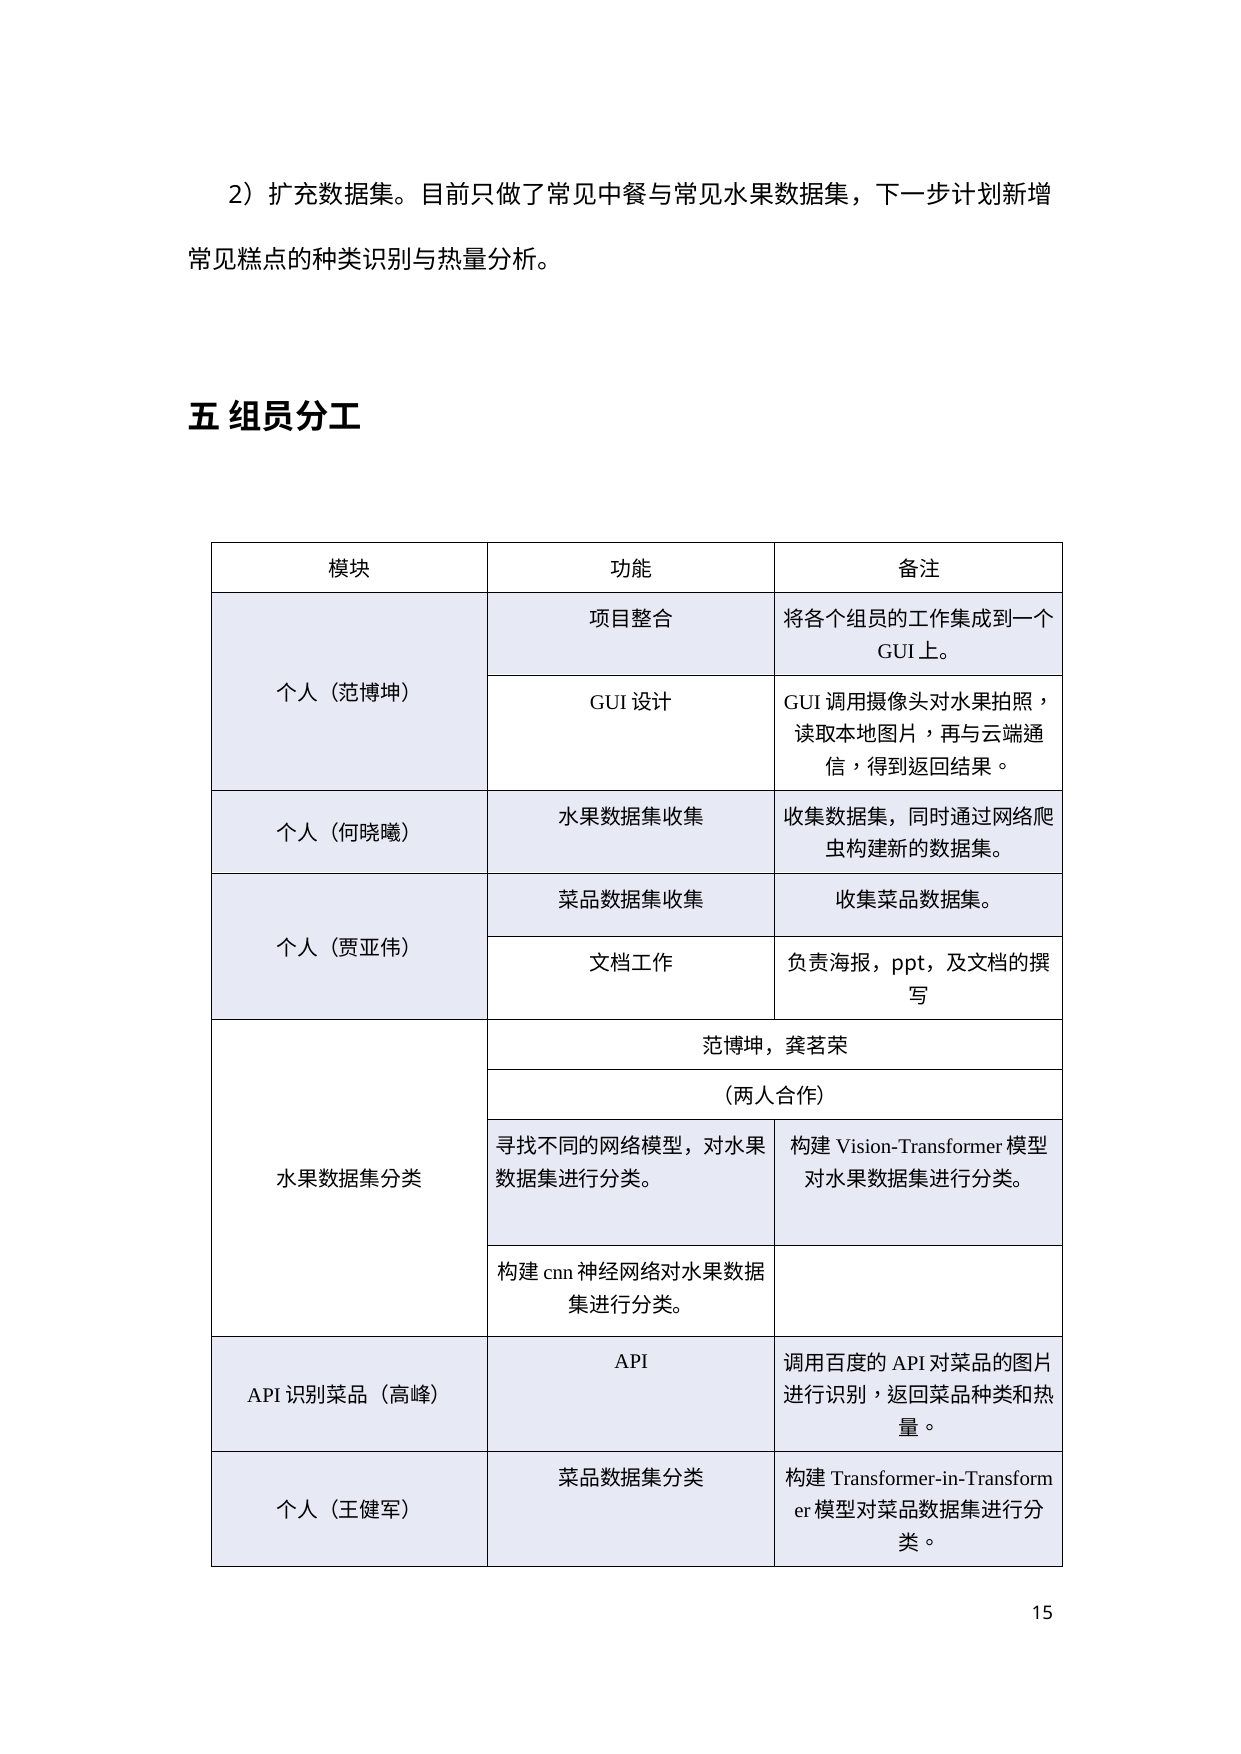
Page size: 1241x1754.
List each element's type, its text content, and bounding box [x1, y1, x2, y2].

table_cell 项目整合 [488, 593, 774, 674]
table_header 功能 [488, 543, 774, 592]
table_cell 个人（王健军） [212, 1452, 487, 1566]
table_cell 收集菜品数据集。 [775, 874, 1062, 936]
table_cell GUI设计 [488, 676, 774, 790]
table_cell 水果数据集收集 [488, 791, 774, 872]
subtitle 五 组员分工 [187, 382, 1053, 447]
table_cell 构建Vision-Transformer模型对水果数据集进行分类。 [775, 1120, 1062, 1245]
table_cell 负责海报，ppt，及文档的撰写 [775, 937, 1062, 1019]
table_cell 水果数据集分类 [212, 1020, 487, 1336]
table_header 模块 [212, 543, 487, 592]
table_cell 个人（何晓曦） [212, 791, 487, 872]
table_cell 菜品数据集分类 [488, 1452, 774, 1566]
table_cell 个人（范博坤） [212, 593, 487, 790]
table_cell （两人合作） [488, 1070, 1062, 1119]
table_cell 文档工作 [488, 937, 774, 1019]
table_cell [775, 1246, 1062, 1336]
table_cell 寻找不同的网络模型，对水果数据集进行分类。 [488, 1120, 774, 1245]
table_header 备注 [775, 543, 1062, 592]
text 2）扩充数据集。目前只做了常见中餐与常见水果数据集，下一步计划新增常见糕点的种类识别与热量分析。 [187, 160, 1053, 290]
table_cell API [488, 1337, 774, 1451]
table_cell GUI调用摄像头对水果拍照，读取本地图片，再与云端通信，得到返回结果。 [775, 676, 1062, 790]
table_cell 构建Transformer-in-Transformer模型对菜品数据集进行分类。 [775, 1452, 1062, 1566]
table_cell API识别菜品（高峰） [212, 1337, 487, 1451]
table_cell 范博坤，龚茗荣 [488, 1020, 1062, 1069]
table_cell 菜品数据集收集 [488, 874, 774, 936]
table_cell 个人（贾亚伟） [212, 874, 487, 1019]
table_cell 构建cnn神经网络对水果数据集进行分类。 [488, 1246, 774, 1336]
table_cell 收集数据集，同时通过网络爬虫构建新的数据集。 [775, 791, 1062, 872]
table_cell 将各个组员的工作集成到一个GUI上。 [775, 593, 1062, 674]
table_cell 调用百度的API对菜品的图片进行识别，返回菜品种类和热量。 [775, 1337, 1062, 1451]
